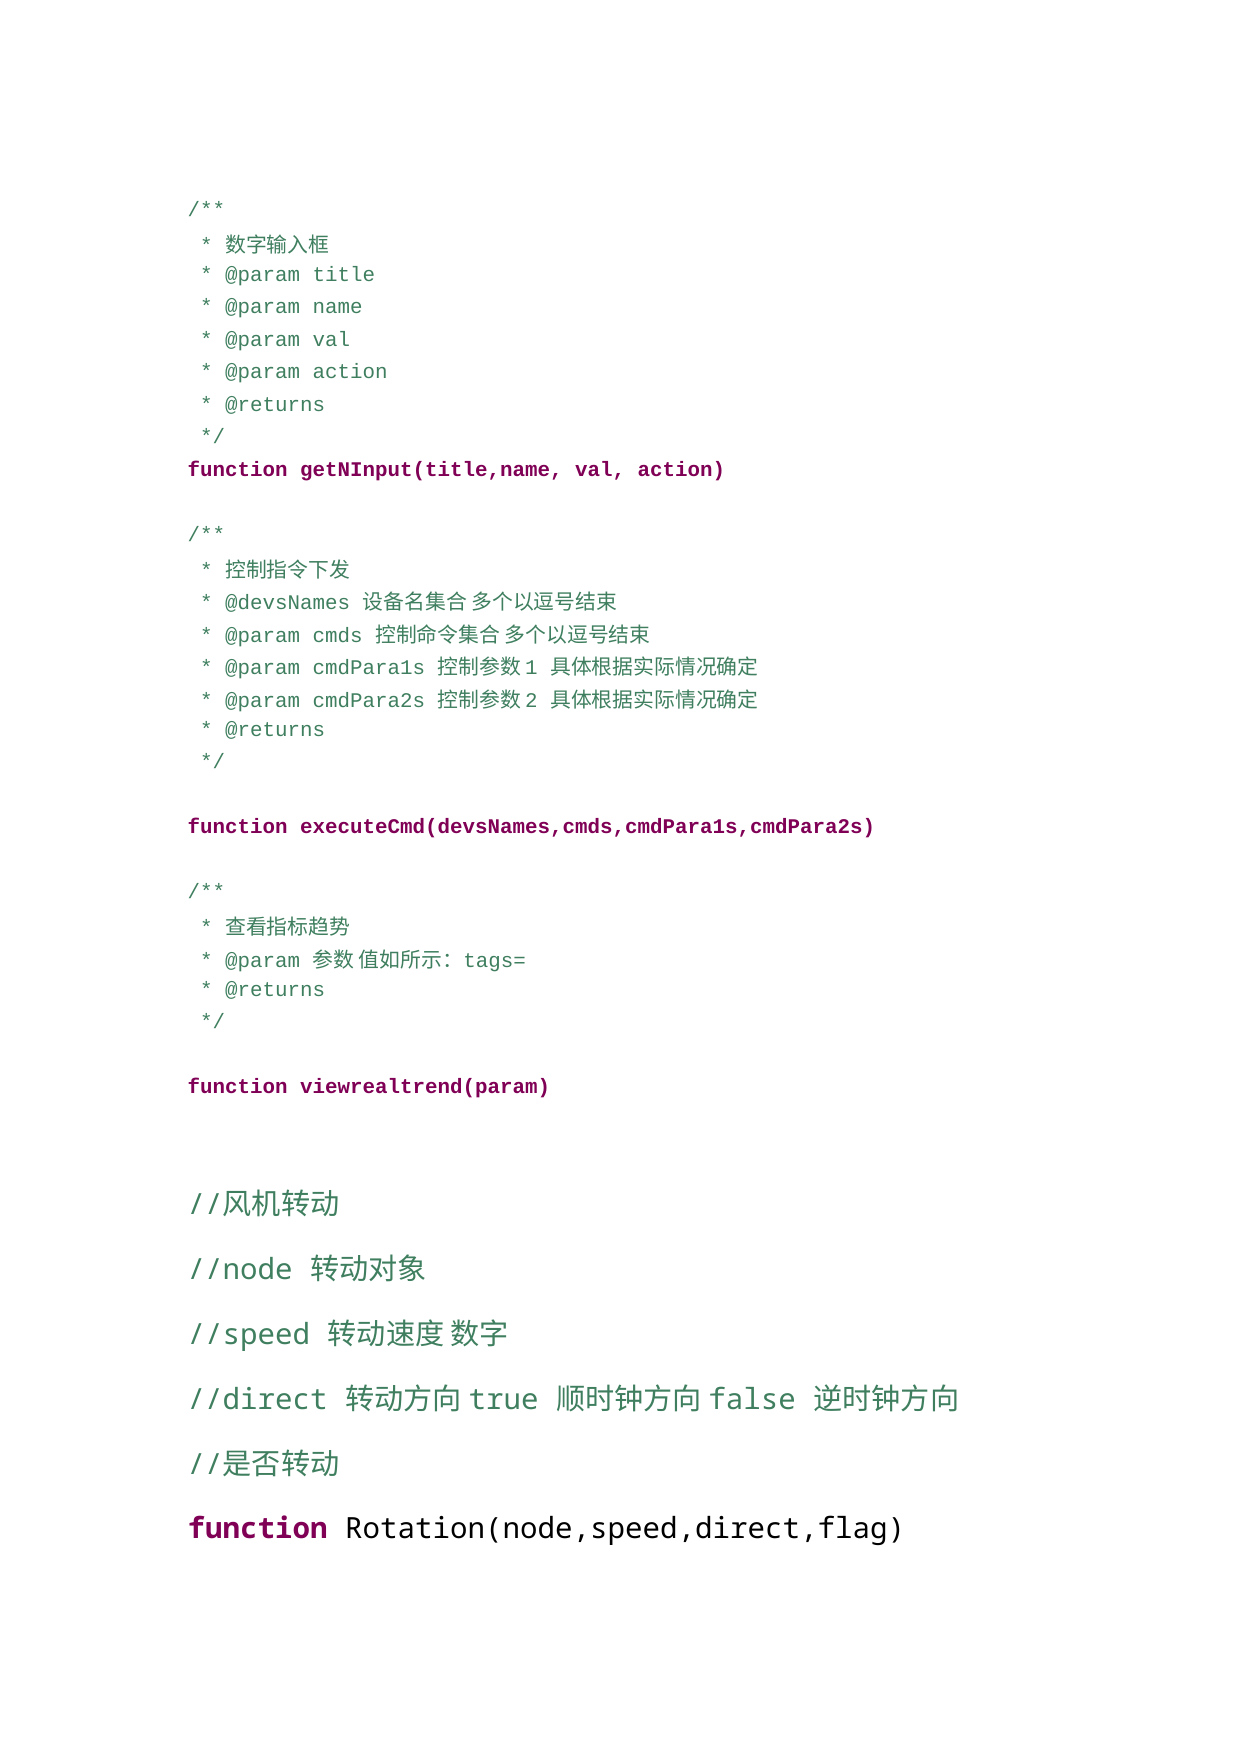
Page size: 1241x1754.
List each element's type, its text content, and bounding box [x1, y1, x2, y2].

text //direct 转动方向 true 顺时钟方向 false 逆时钟方向 [187, 1364, 1053, 1429]
text * @returns [187, 389, 1053, 422]
text * @param name [187, 292, 1053, 324]
text * @param val [187, 324, 1053, 357]
text //是否转动 [187, 1429, 1053, 1494]
text */ [187, 1007, 1053, 1039]
text function getNInput(title,name, val, action) [187, 454, 1053, 487]
text * @returns [187, 714, 1053, 747]
text //node 转动对象 [187, 1234, 1053, 1299]
text function viewrealtrend(param) [187, 1072, 1053, 1104]
text * @returns [187, 974, 1053, 1007]
text * 数字输入框 [187, 227, 1053, 259]
text * @param cmdPara2s 控制参数2 具体根据实际情况确定 [187, 682, 1053, 714]
text //风机转动 [187, 1169, 1053, 1234]
text * @param action [187, 357, 1053, 389]
text * @devsNames 设备名集合 多个以逗号结束 [187, 584, 1053, 617]
text /** [187, 877, 1053, 909]
text function executeCmd(devsNames,cmds,cmdPara1s,cmdPara2s) [187, 812, 1053, 844]
text */ [187, 747, 1053, 779]
text /** [187, 519, 1053, 552]
text * @param cmdPara1s 控制参数1 具体根据实际情况确定 [187, 649, 1053, 682]
text /** [187, 194, 1053, 227]
text * @param title [187, 259, 1053, 292]
text * 控制指令下发 [187, 552, 1053, 584]
text * 查看指标趋势 [187, 909, 1053, 942]
text //speed 转动速度 数字 [187, 1299, 1053, 1364]
text * @param 参数 值如所示：tags= [187, 942, 1053, 974]
text function Rotation(node,speed,direct,flag) [187, 1494, 1053, 1559]
text * @param cmds 控制命令集合 多个以逗号结束 [187, 617, 1053, 649]
text */ [187, 422, 1053, 454]
